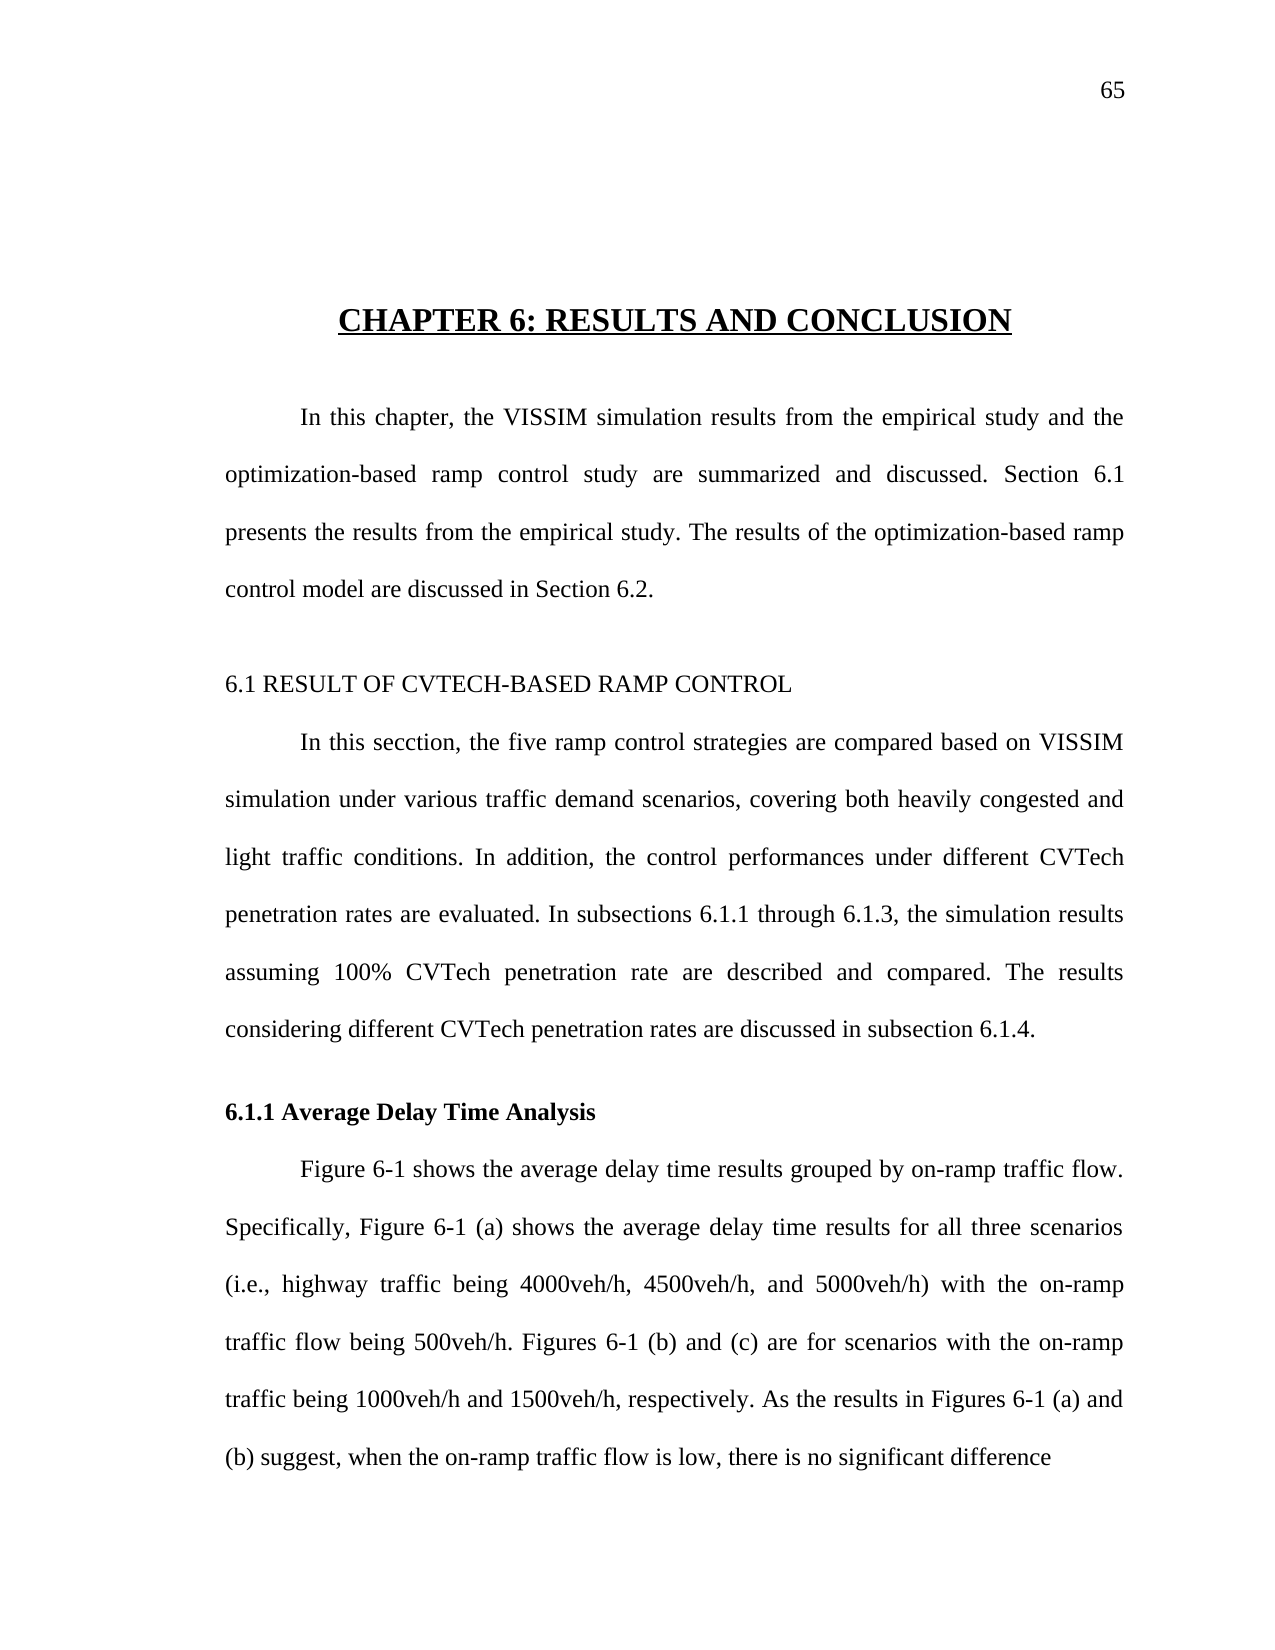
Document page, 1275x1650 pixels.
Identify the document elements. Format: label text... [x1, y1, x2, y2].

subtitle CHAPTER 6: RESULTS AND CONCLUSION [225, 300, 1125, 338]
text Figure 6-1 shows the average delay time results grouped by on-ramp traffic flow. Specifically, Figure 6-1 (a) shows the average delay time results for all three scenarios (i.e., highway traffic being 4000veh/h, 4500veh/h, and 5000veh/h) with the on-ramp traffic flow being 500veh/h. Figures 6-1 (b) and (c) are for scenarios with the on-ramp traffic being 1000veh/h and 1500veh/h, respectively. As the results in Figures 6-1 (a) and (b) suggest, when the on-ramp traffic flow is low, there is no significant difference [225, 1154, 1125, 1470]
subtitle 6.1.1 Average Delay Time Analysis [225, 1097, 1125, 1125]
text In this chapter, the VISSIM simulation results from the empirical study and the optimization-based ramp control study are summarized and discussed. Section 6.1 presents the results from the empirical study. The results of the optimization-based ramp control model are discussed in Section 6.2. [225, 402, 1125, 603]
subtitle 6.1 RESULT OF CVTECH-BASED RAMP CONTROL [225, 669, 1125, 698]
text In this secction, the five ramp control strategies are compared based on VISSIM simulation under various traffic demand scenarios, covering both heavily congested and light traffic conditions. In addition, the control performances under different CVTech penetration rates are evaluated. In subsections 6.1.1 through 6.1.3, the simulation results assuming 100% CVTech penetration rate are described and compared. The results considering different CVTech penetration rates are discussed in subsection 6.1.4. [225, 727, 1125, 1043]
